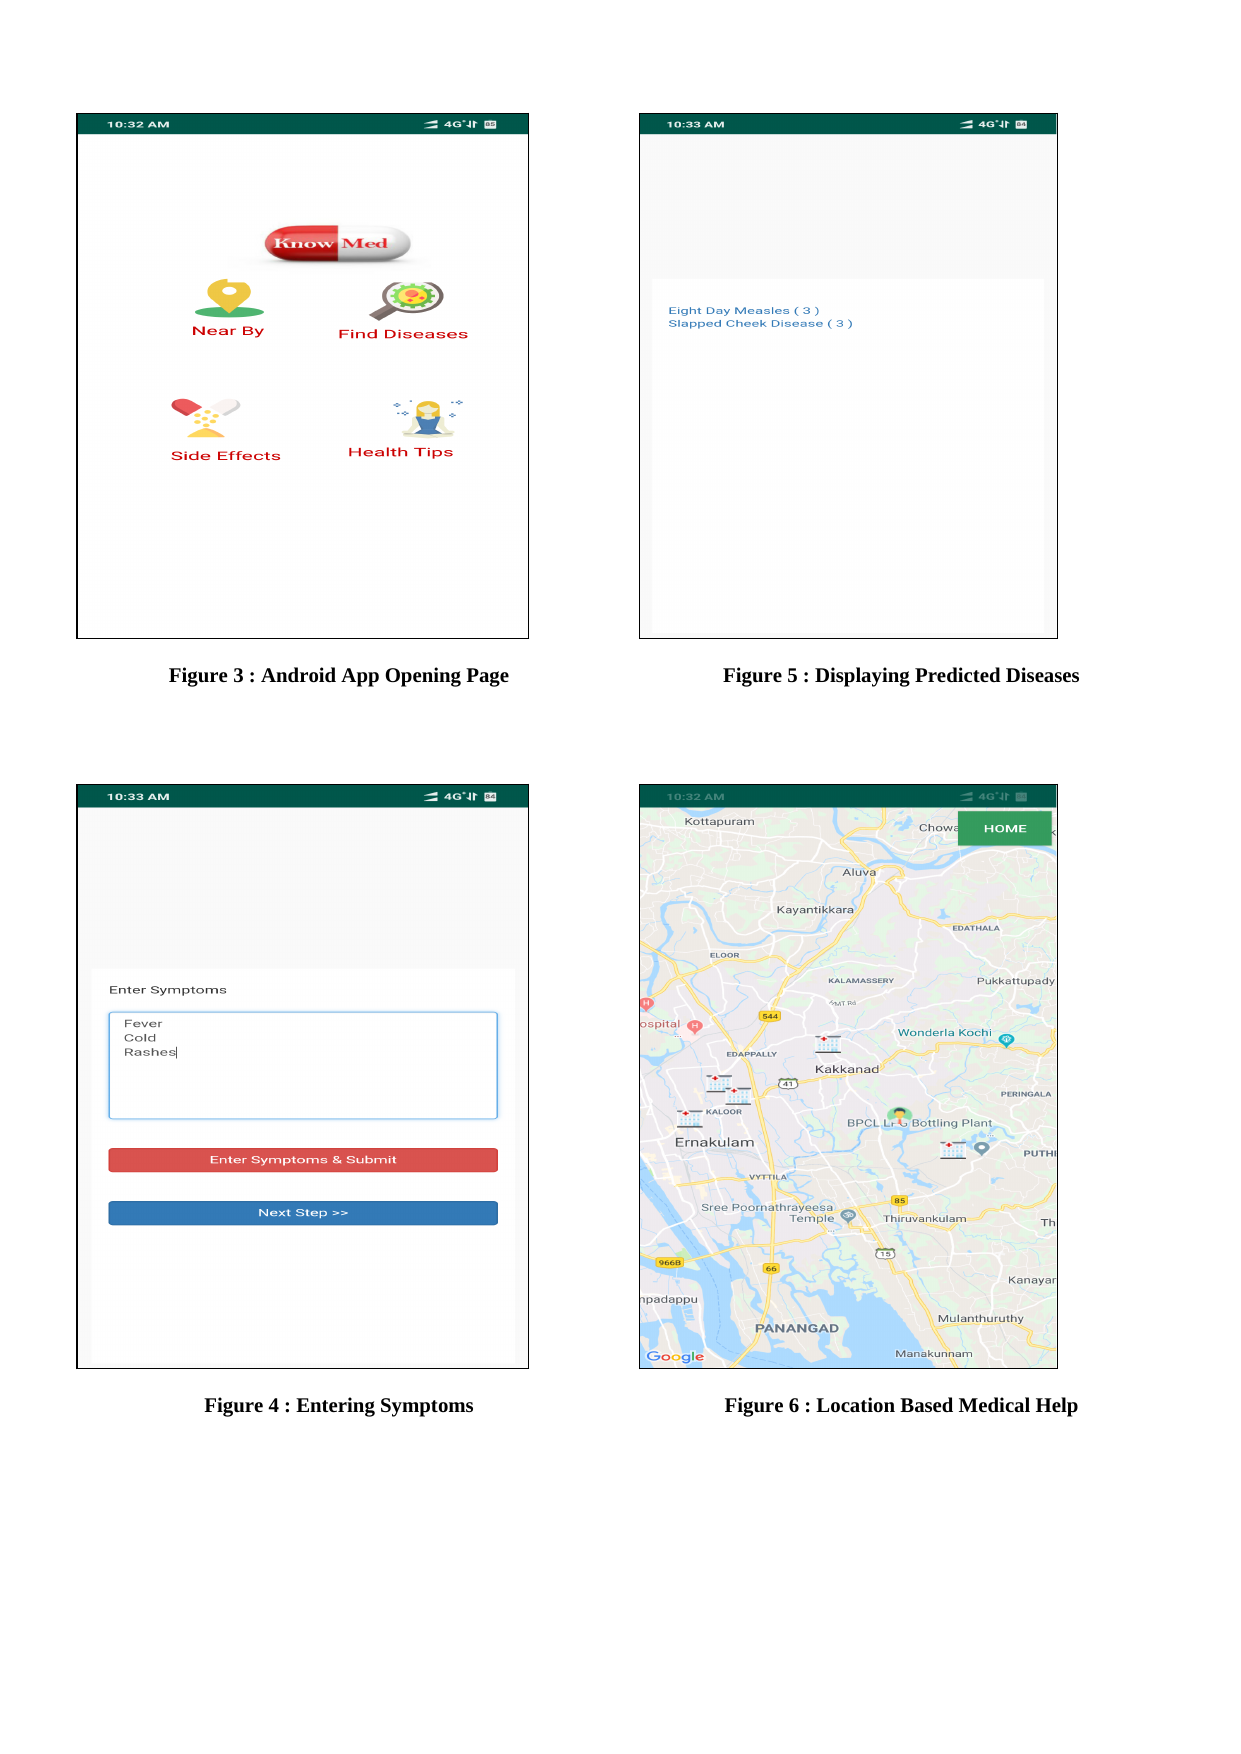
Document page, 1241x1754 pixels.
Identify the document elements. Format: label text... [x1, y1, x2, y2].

picture [78, 785, 528, 1368]
picture [640, 785, 1057, 1368]
picture [78, 114, 528, 638]
picture [640, 114, 1057, 638]
